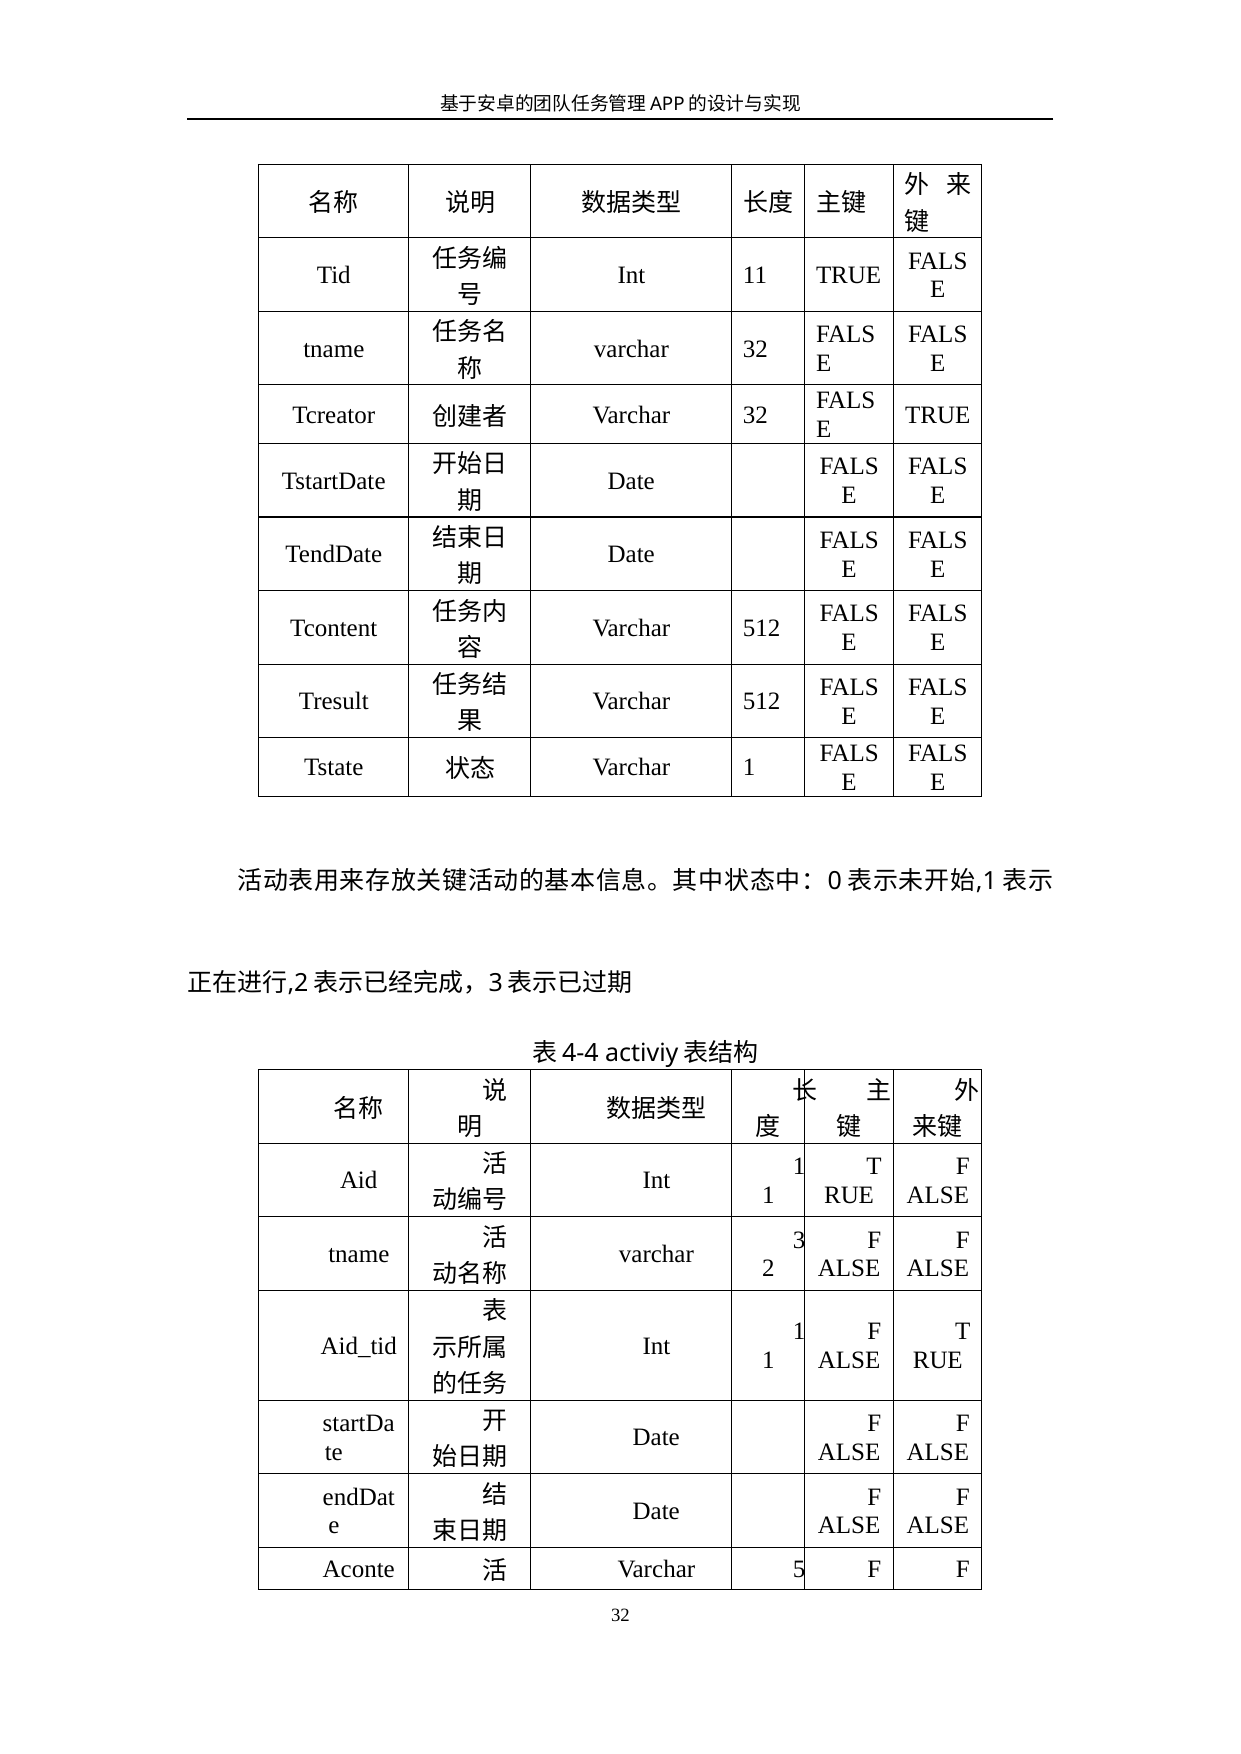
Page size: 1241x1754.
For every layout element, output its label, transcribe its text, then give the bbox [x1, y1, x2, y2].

table_cell tname [259, 1217, 408, 1290]
table_cell FALSE [894, 665, 981, 737]
table_cell Date [531, 1474, 731, 1547]
table_header 名称 [259, 165, 408, 237]
table_cell FALSE [805, 444, 893, 516]
table_cell Tcreator [259, 385, 408, 443]
table_cell Date [531, 518, 731, 590]
table_cell FALSE [805, 385, 893, 443]
table_cell 状态 [409, 738, 530, 796]
table_cell Date [531, 444, 731, 516]
table_header 外来键 [894, 1070, 981, 1143]
table_cell 开始日期 [409, 444, 530, 516]
table_cell 32 [732, 1217, 804, 1290]
table_cell tname [259, 312, 408, 384]
table_cell varchar [531, 1217, 731, 1290]
table_cell Int [531, 1144, 731, 1216]
table_cell Int [531, 1291, 731, 1399]
table_cell FALSE [894, 1401, 981, 1473]
table_cell FALSE [805, 738, 893, 796]
table_header 说明 [409, 1070, 530, 1143]
table_cell 512 [732, 591, 804, 663]
table_cell Varchar [531, 385, 731, 443]
table_cell Varchar [531, 1548, 731, 1589]
table_cell Varchar [531, 665, 731, 737]
table_header 数据类型 [531, 165, 731, 237]
table_cell 11 [732, 1144, 804, 1216]
table_cell FALSE [894, 1144, 981, 1216]
table_cell FALSE [894, 312, 981, 384]
table_cell 32 [732, 385, 804, 443]
table_cell 创建者 [409, 385, 530, 443]
table_cell [732, 518, 804, 590]
table_cell TendDate [259, 518, 408, 590]
table_cell 32 [732, 312, 804, 384]
table_cell Aid [259, 1144, 408, 1216]
table_cell FALSE [894, 518, 981, 590]
table_cell 活动内容 [409, 1548, 530, 1589]
table_cell [732, 444, 804, 516]
table_cell endDate [259, 1474, 408, 1547]
table_header 名称 [259, 1070, 408, 1143]
table_cell Aid_tid [259, 1291, 408, 1399]
table_cell FALSE [894, 591, 981, 663]
table_cell 512 [732, 1548, 804, 1589]
table_cell FALSE [894, 1474, 981, 1547]
table_cell 活动编号 [409, 1144, 530, 1216]
table_cell TRUE [805, 1144, 893, 1216]
table_cell [732, 1474, 804, 1547]
table_cell 512 [732, 665, 804, 737]
table_header 长度 [732, 1070, 804, 1143]
table_cell FALSE [805, 312, 893, 384]
table_cell FALSE [805, 1217, 893, 1290]
table_header 主键 [805, 165, 893, 237]
table_cell 任务名称 [409, 312, 530, 384]
table_cell 任务编号 [409, 238, 530, 311]
table_header 数据类型 [531, 1070, 731, 1143]
table_cell 任务内容 [409, 591, 530, 663]
table_cell Tid [259, 238, 408, 311]
table_cell Acontent [259, 1548, 408, 1589]
table_cell TRUE [894, 385, 981, 443]
table_cell FALSE [805, 665, 893, 737]
table_cell Tcontent [259, 591, 408, 663]
table_cell 结束日期 [409, 518, 530, 590]
table_cell 活动名称 [409, 1217, 530, 1290]
table_cell FALSE [894, 1217, 981, 1290]
table_cell FALSE [894, 238, 981, 311]
table_cell FALSE [805, 1548, 893, 1589]
table_cell FALSE [894, 738, 981, 796]
table_cell [732, 1401, 804, 1473]
table_cell 11 [732, 238, 804, 311]
table_header 外来键 [894, 165, 981, 237]
table_cell 结束日期 [409, 1474, 530, 1547]
table_cell TRUE [805, 238, 893, 311]
table_cell Tresult [259, 665, 408, 737]
table_cell FALSE [894, 444, 981, 516]
table_cell FALSE [805, 1291, 893, 1399]
text 活动表用来存放关键活动的基本信息。其中状态中：0表示未开始,1表示正在进行,2表示已经完成，3表示已过期 [187, 845, 1053, 1015]
table_cell Varchar [531, 591, 731, 663]
table_cell startDate [259, 1401, 408, 1473]
table_cell FALSE [894, 1548, 981, 1589]
text 表4-4 activiy表结构 [187, 1033, 1053, 1069]
table_cell TRUE [894, 1291, 981, 1399]
table_cell Int [531, 238, 731, 311]
table_header 主键 [805, 1070, 893, 1143]
table_cell Tstate [259, 738, 408, 796]
table_cell varchar [531, 312, 731, 384]
table_cell 1 [732, 738, 804, 796]
table_cell 开始日期 [409, 1401, 530, 1473]
table_cell FALSE [805, 591, 893, 663]
table_cell TstartDate [259, 444, 408, 516]
table_cell 表示所属的任务 [409, 1291, 530, 1399]
table_cell FALSE [805, 518, 893, 590]
table_cell Varchar [531, 738, 731, 796]
table_header 长度 [732, 165, 804, 237]
table_cell Date [531, 1401, 731, 1473]
table_cell FALSE [805, 1474, 893, 1547]
table_cell 任务结果 [409, 665, 530, 737]
table_header 说明 [409, 165, 530, 237]
table_cell 11 [732, 1291, 804, 1399]
table_cell FALSE [805, 1401, 893, 1473]
